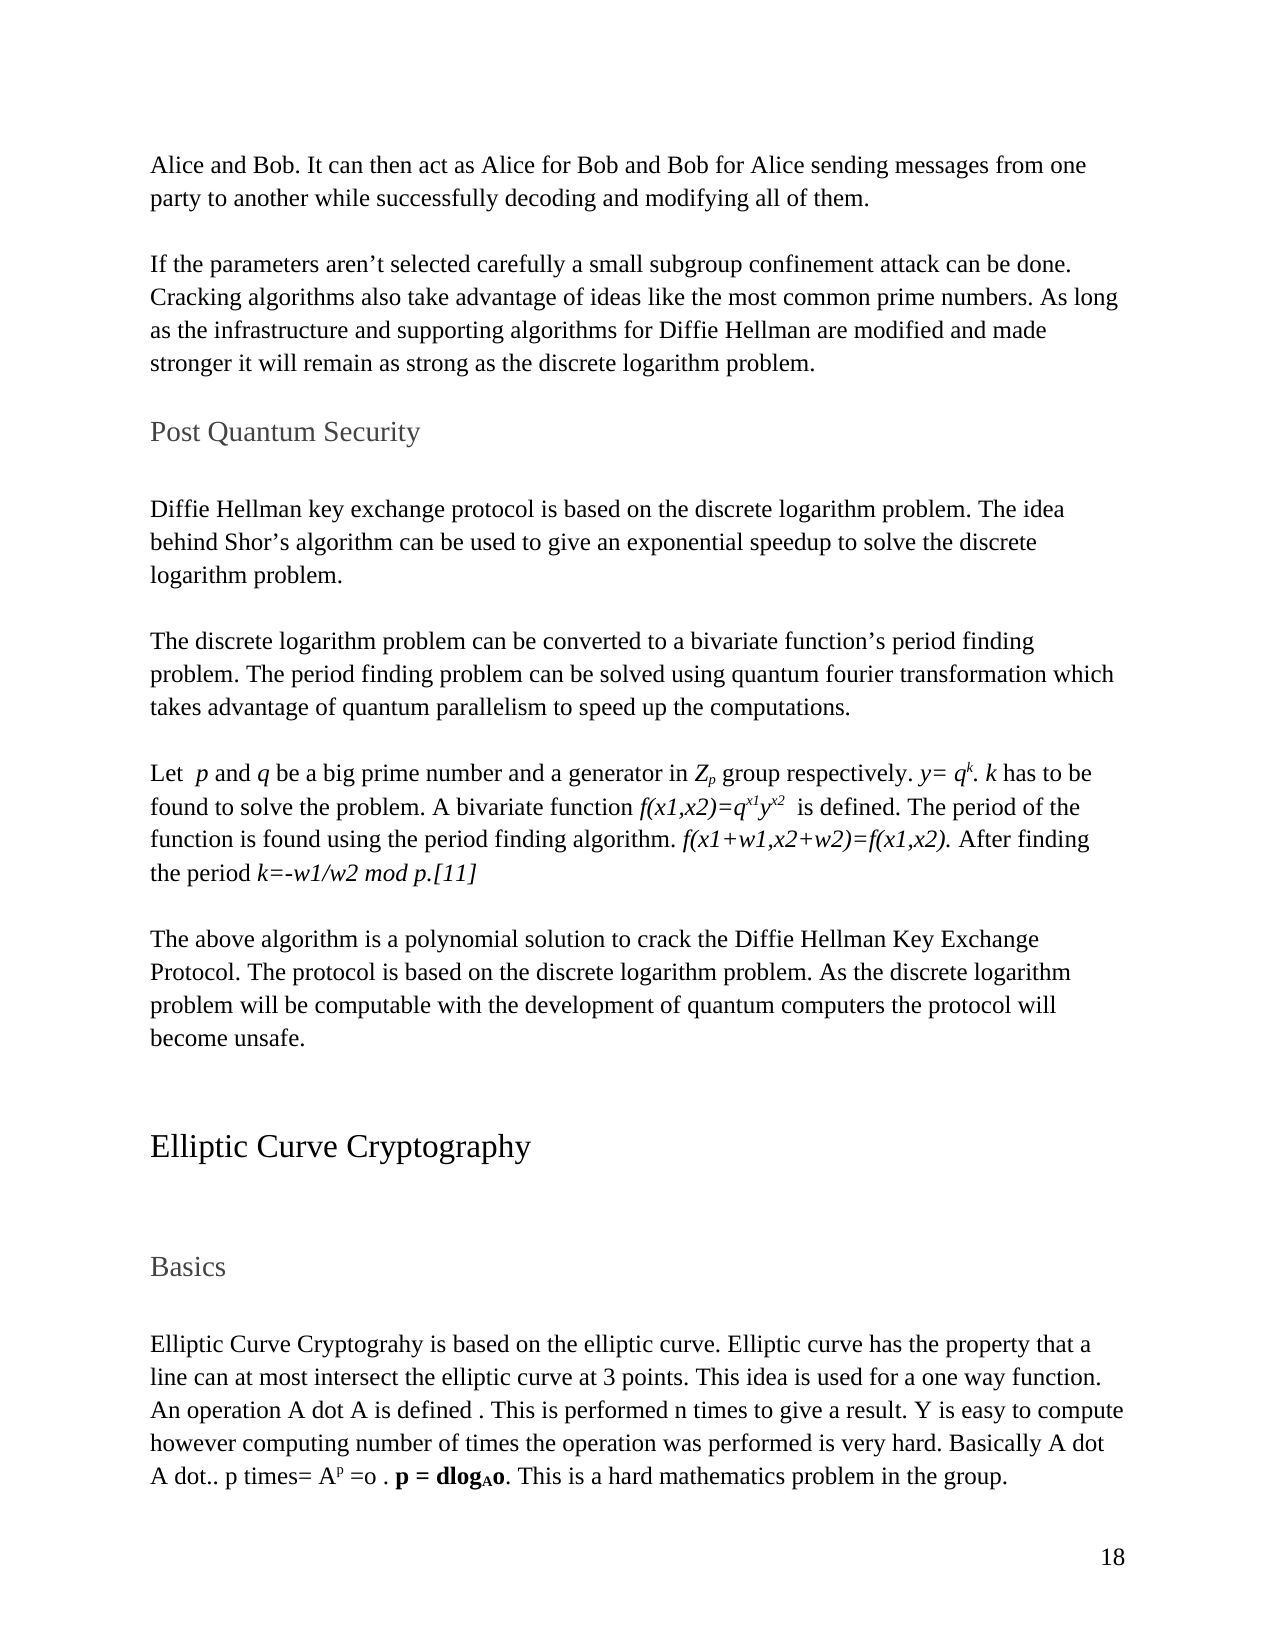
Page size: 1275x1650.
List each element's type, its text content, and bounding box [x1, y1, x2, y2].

text Elliptic Curve Cryptograhy is based on the elliptic curve. Elliptic curve has the property that a line can at most intersect the elliptic curve at 3 points. This idea is used for a one way function. An operation A dot A is defined . This is performed n times to give a result. Y is easy to compute however computing number of times the operation was performed is very hard. Basically A dot A dot.. p times= Ap =o . p = dlogAo. This is a hard mathematics problem in the group. [150, 1329, 1125, 1490]
subtitle Elliptic Curve Cryptography [150, 1126, 1125, 1164]
subtitle Post Quantum Security [150, 414, 1125, 448]
text Let p and q be a big prime number and a generator in Zp group respectively. y= qk. k has to be found to solve the problem. A bivariate function f(x1,x2)=qx1yx2 is defined. The period of the function is found using the period finding algorithm. f(x1+w1,x2+w2)=f(x1,x2). After finding the period k=-w1/w2 mod p.[11] [150, 758, 1125, 886]
text Diffie Hellman key exchange protocol is based on the discrete logarithm problem. The idea behind Shor’s algorithm can be used to give an exponential speedup to solve the discrete logarithm problem. [150, 494, 1125, 589]
text If the parameters aren’t selected carefully a small subgroup confinement attack can be done. Cracking algorithms also take advantage of ideas like the most common prime numbers. As long as the infrastructure and supporting algorithms for Diffie Hellman are modified and made stronger it will remain as strong as the discrete logarithm problem. [150, 249, 1125, 377]
text The discrete logarithm problem can be converted to a bivariate function’s period finding problem. The period finding problem can be solved using quantum fourier transformation which takes advantage of quantum parallelism to speed up the computations. [150, 626, 1125, 721]
subtitle Basics [150, 1249, 1125, 1283]
text The above algorithm is a polynomial solution to crack the Diffie Hellman Key Exchange Protocol. The protocol is based on the discrete logarithm problem. As the discrete logarithm problem will be computable with the development of quantum computers the protocol will become unsafe. [150, 924, 1125, 1051]
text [150, 150, 1125, 212]
